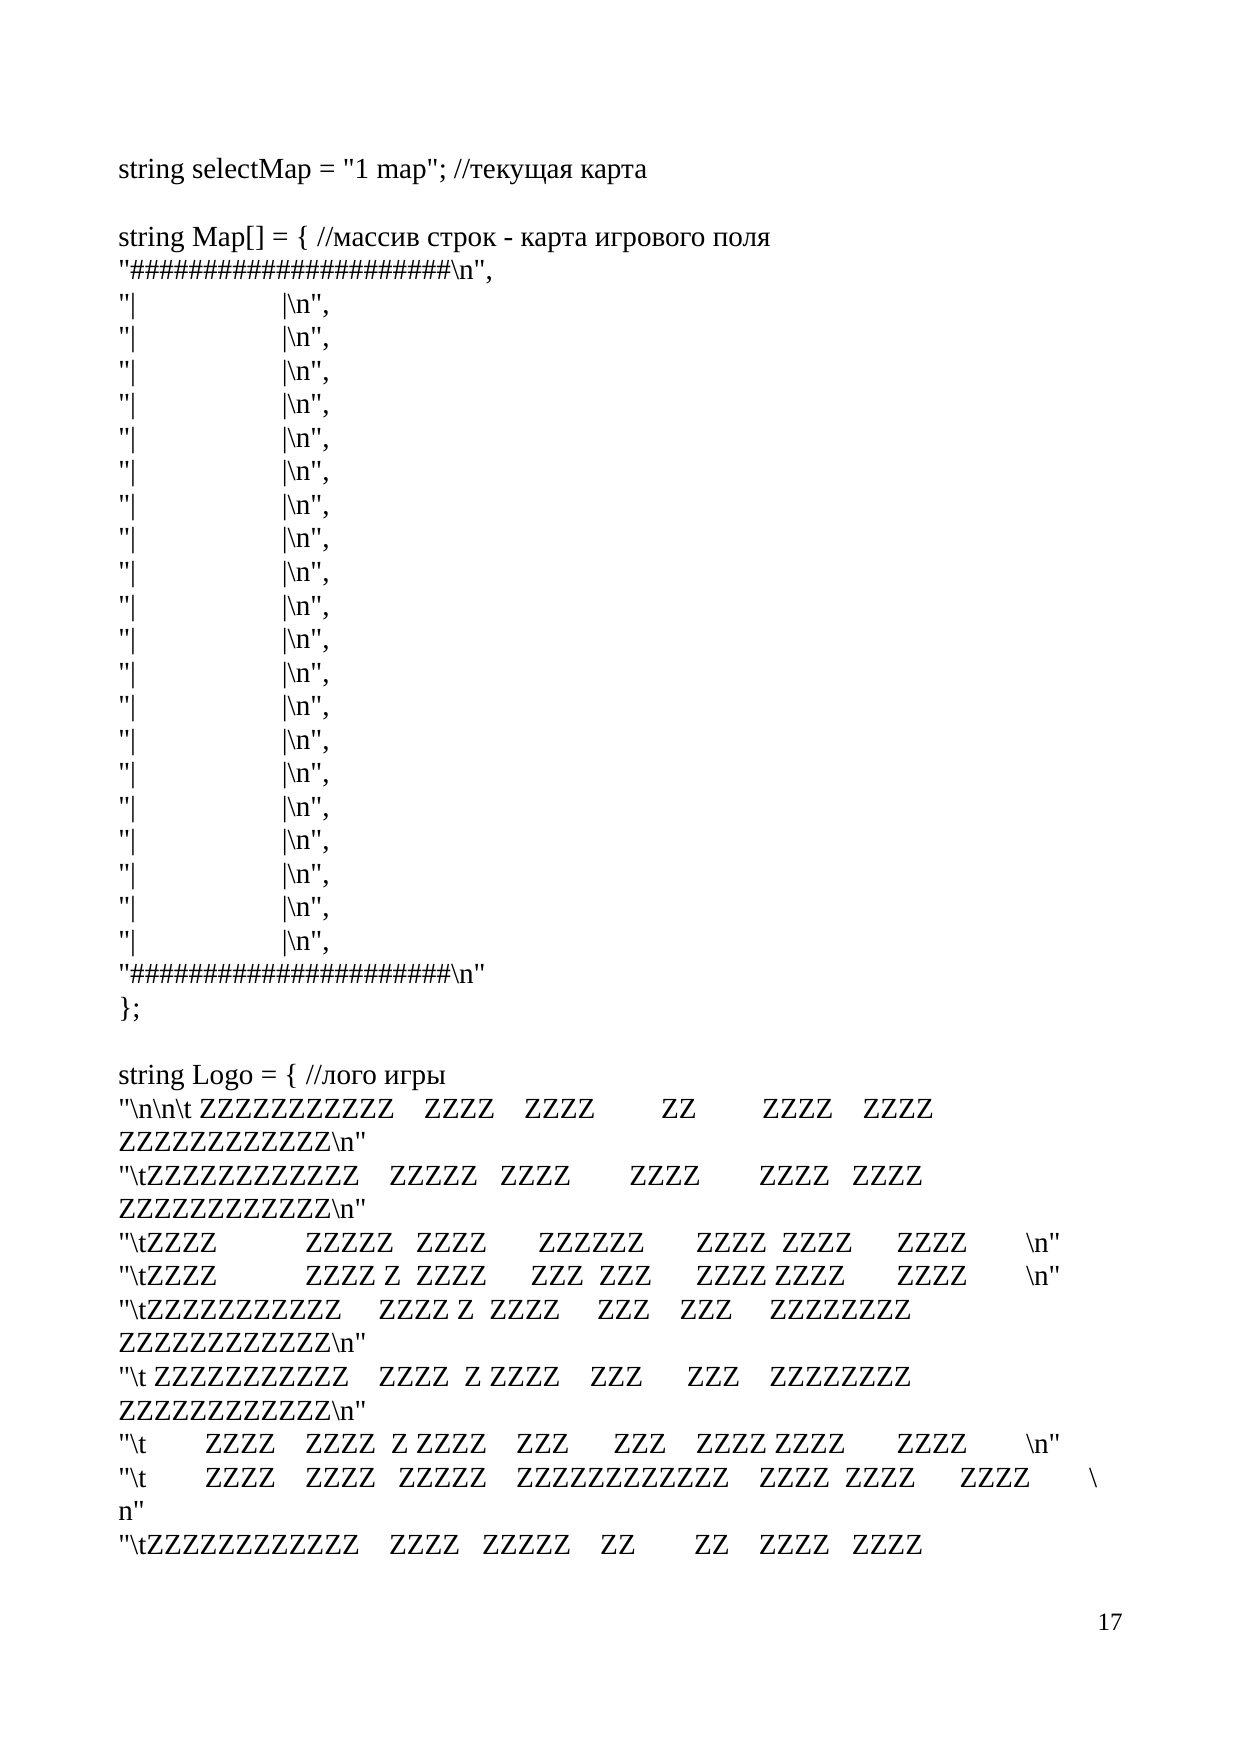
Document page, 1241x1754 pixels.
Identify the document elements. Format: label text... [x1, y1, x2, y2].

text "\tZZZZ ZZZZ Z ZZZZ ZZZ ZZZ ZZZZ ZZZZ ZZZZ \n" [118, 1258, 1122, 1292]
text string selectMap = "1 map"; //текущая карта [118, 152, 1122, 185]
text "\tZZZZZZZZZZZ ZZZZ Z ZZZZ ZZZ ZZZ ZZZZZZZZ ZZZZZZZZZZZZ\n" [118, 1292, 1122, 1359]
text "| |\n", [118, 487, 1122, 521]
text "\tZZZZZZZZZZZZ ZZZZZ ZZZZ ZZZZ ZZZZ ZZZZ ZZZZZZZZZZZZ\n" [118, 1158, 1122, 1225]
text "| |\n", [118, 621, 1122, 655]
text "| |\n", [118, 755, 1122, 789]
text "| |\n", [118, 856, 1122, 889]
text "| |\n", [118, 453, 1122, 487]
text "| |\n", [118, 353, 1122, 386]
text "| |\n", [118, 923, 1122, 957]
text "######################\n", [118, 252, 1122, 286]
text "\t ZZZZ ZZZZ Z ZZZZ ZZZ ZZZ ZZZZ ZZZZ ZZZZ \n" [118, 1426, 1122, 1460]
text "######################\n" [118, 957, 1122, 990]
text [118, 1527, 1122, 1560]
text "| |\n", [118, 319, 1122, 353]
text "| |\n", [118, 420, 1122, 453]
text "| |\n", [118, 286, 1122, 319]
text "| |\n", [118, 688, 1122, 722]
text "\tZZZZ ZZZZZ ZZZZ ZZZZZZ ZZZZ ZZZZ ZZZZ \n" [118, 1225, 1122, 1258]
text "| |\n", [118, 588, 1122, 621]
text "\n\n\t ZZZZZZZZZZZ ZZZZ ZZZZ ZZ ZZZZ ZZZZ ZZZZZZZZZZZZ\n" [118, 1091, 1122, 1158]
text "| |\n", [118, 789, 1122, 822]
text "| |\n", [118, 889, 1122, 923]
text "| |\n", [118, 722, 1122, 755]
text "\t ZZZZZZZZZZZ ZZZZ Z ZZZZ ZZZ ZZZ ZZZZZZZZ ZZZZZZZZZZZZ\n" [118, 1359, 1122, 1426]
text "| |\n", [118, 554, 1122, 588]
text }; [118, 990, 1122, 1024]
text "| |\n", [118, 521, 1122, 554]
text "| |\n", [118, 822, 1122, 856]
text "\t ZZZZ ZZZZ ZZZZZ ZZZZZZZZZZZZ ZZZZ ZZZZ ZZZZ \n" [118, 1460, 1122, 1527]
text "| |\n", [118, 655, 1122, 688]
text string Logo = { //лого игры [118, 1057, 1122, 1091]
text "| |\n", [118, 386, 1122, 420]
text string Map[] = { //массив строк - карта игрового поля [118, 219, 1122, 252]
